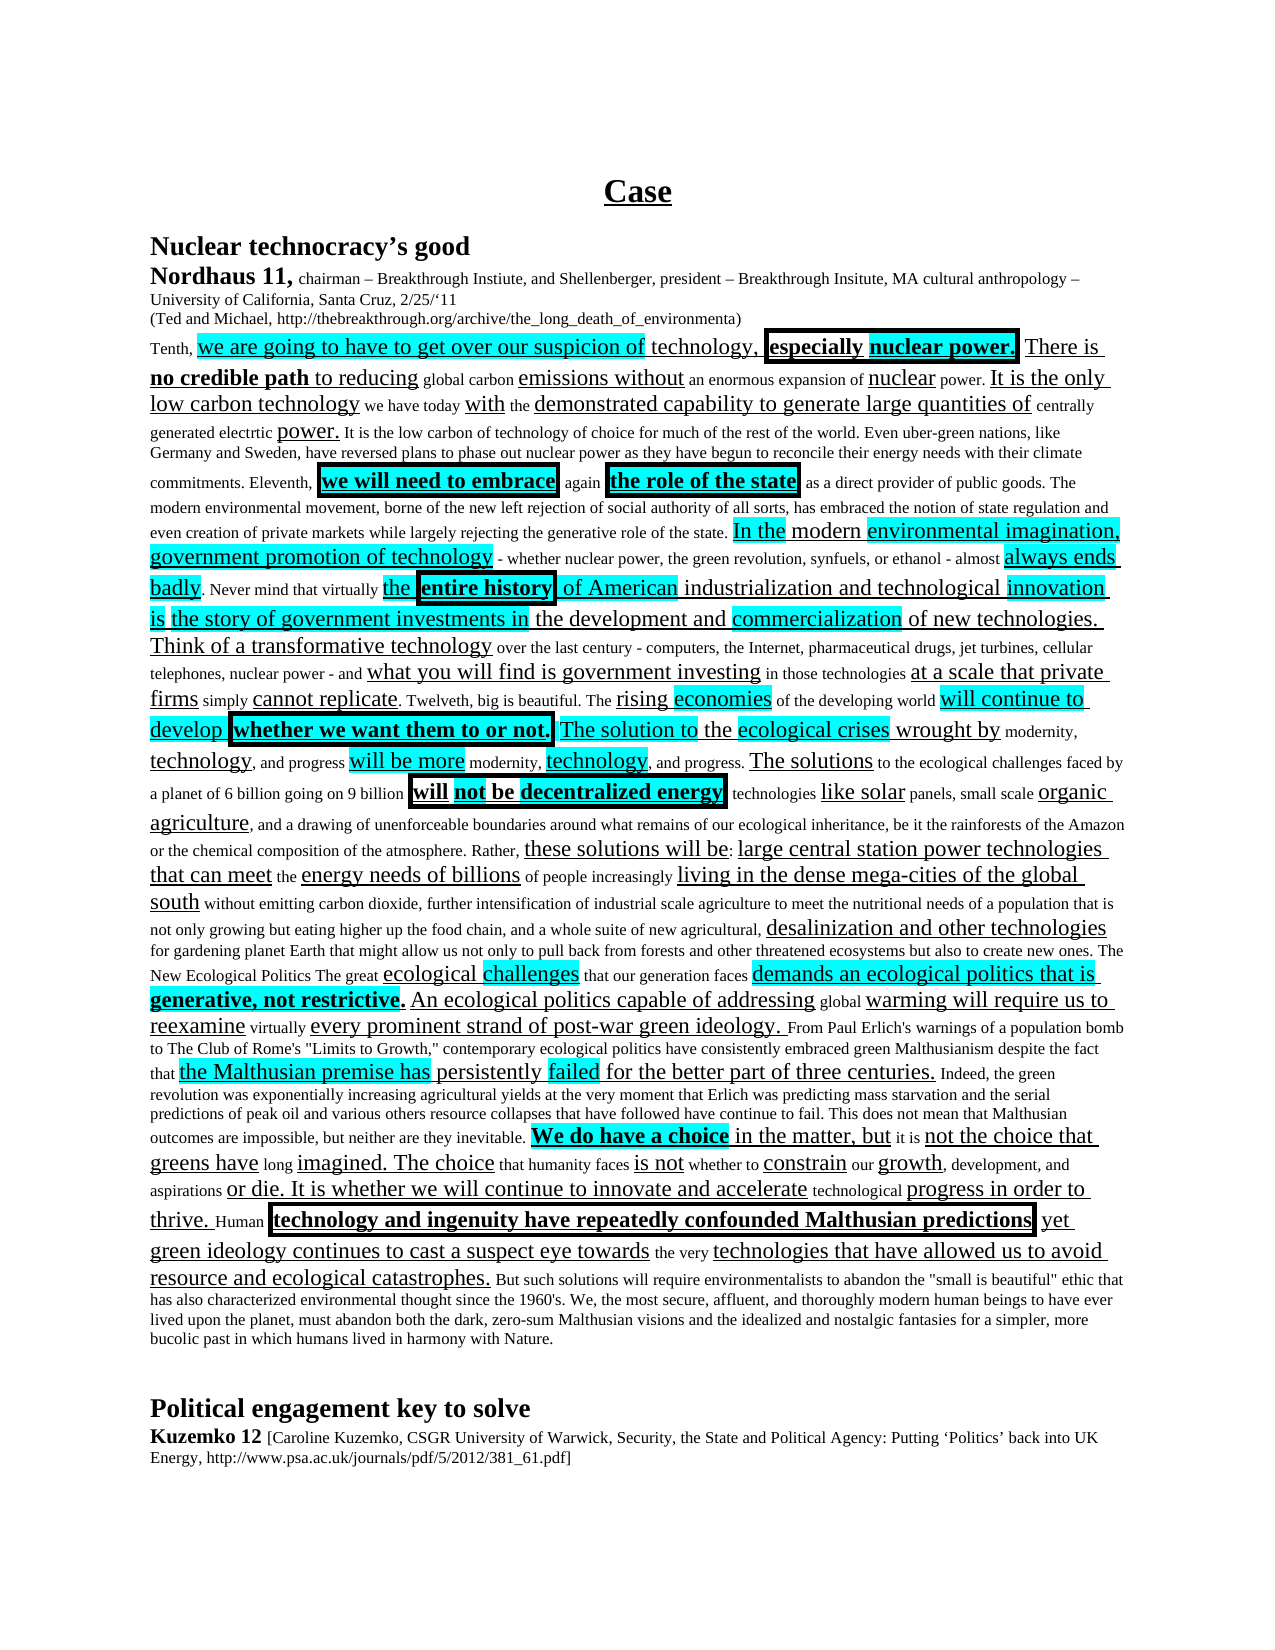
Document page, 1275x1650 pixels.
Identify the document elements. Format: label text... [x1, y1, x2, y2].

subtitle Political engagement key to solve [150, 1392, 1125, 1424]
text (Ted and Michael, http://thebreakthrough.org/archive/the_long_death_of_environmenta) [150, 309, 1125, 328]
text Kuzemko 12 [Caroline Kuzemko, CSGR University of Warwick, Security, the State and Political Agency: Putting ‘Politics’ back into UK Energy, http://www.psa.ac.uk/journals/pdf/5/2012/381_61.pdf] [150, 1424, 1125, 1467]
subtitle Case [150, 171, 1125, 209]
text Tenth, we are going to have to get over our suspicion of technology, especially nuclear power. There is no credible path to reducing global carbon emissions without an enormous expansion of nuclear power. It is the only low carbon technology we have today with the demonstrated capability to generate large quantities of centrally generated electrtic power. It is the low carbon of technology of choice for much of the rest of the world. Even uber-green nations, like Germany and Sweden, have reversed plans to phase out nuclear power as they have begun to reconcile their energy needs with their climate commitments. Eleventh, we will need to embrace again the role of the state as a direct provider of public goods. The modern environmental movement, borne of the new left rejection of social authority of all sorts, has embraced the notion of state regulation and even creation of private markets while largely rejecting the generative role of the state. In the modern environmental imagination, government promotion of technology - whether nuclear power, the green revolution, synfuels, or ethanol - almost always ends badly. Never mind that virtually the entire history of American industrialization and technological innovation is the story of government investments in the development and commercialization of new technologies. Think of a transformative technology over the last century - computers, the Internet, pharmaceutical drugs, jet turbines, cellular telephones, nuclear power - and what you will find is government investing in those technologies at a scale that private firms simply cannot replicate. Twelveth, big is beautiful. The rising economies of the developing world will continue to develop whether we want them to or not. The solution to the ecological crises wrought by modernity, technology, and progress will be more modernity, technology, and progress. The solutions to the ecological challenges faced by a planet of 6 billion going on 9 billion will not be decentralized energy technologies like solar panels, small scale organic agriculture, and a drawing of unenforceable boundaries around what remains of our ecological inheritance, be it the rainforests of the Amazon or the chemical composition of the atmosphere. Rather, these solutions will be: large central station power technologies that can meet the energy needs of billions of people increasingly living in the dense mega-cities of the global south without emitting carbon dioxide, further intensification of industrial scale agriculture to meet the nutritional needs of a population that is not only growing but eating higher up the food chain, and a whole suite of new agricultural, desalinization and other technologies for gardening planet Earth that might allow us not only to pull back from forests and other threatened ecosystems but also to create new ones. The New Ecological Politics The great ecological challenges that our generation faces demands an ecological politics that is generative, not restrictive. An ecological politics capable of addressing global warming will require us to reexamine virtually every prominent strand of post-war green ideology. From Paul Erlich's warnings of a population bomb to The Club of Rome's "Limits to Growth," contemporary ecological politics have consistently embraced green Malthusianism despite the fact that the Malthusian premise has persistently failed for the better part of three centuries. Indeed, the green revolution was exponentially increasing agricultural yields at the very moment that Erlich was predicting mass starvation and the serial predictions of peak oil and various others resource collapses that have followed have continue to fail. This does not mean that Malthusian outcomes are impossible, but neither are they inevitable. We do have a choice in the matter, but it is not the choice that greens have long imagined. The choice that humanity faces is not whether to constrain our growth, development, and aspirations or die. It is whether we will continue to innovate and accelerate technological progress in order to thrive. Human technology and ingenuity have repeatedly confounded Malthusian predictions yet green ideology continues to cast a suspect eye towards the very technologies that have allowed us to avoid resource and ecological catastrophes. But such solutions will require environmentalists to abandon the "small is beautiful" ethic that has also characterized environmental thought since the 1960's. We, the most secure, affluent, and thoroughly modern human beings to have ever lived upon the planet, must abandon both the dark, zero-sum Malthusian visions and the idealized and nostalgic fantasies for a simpler, more bucolic past in which humans lived in harmony with Nature. [150, 328, 1125, 1348]
subtitle Nuclear technocracy’s good [150, 230, 1125, 261]
text Nordhaus 11, chairman – Breakthrough Instiute, and Shellenberger, president – Breakthrough Insitute, MA cultural anthropology – University of California, Santa Cruz, 2/25/‘11 [150, 261, 1125, 309]
